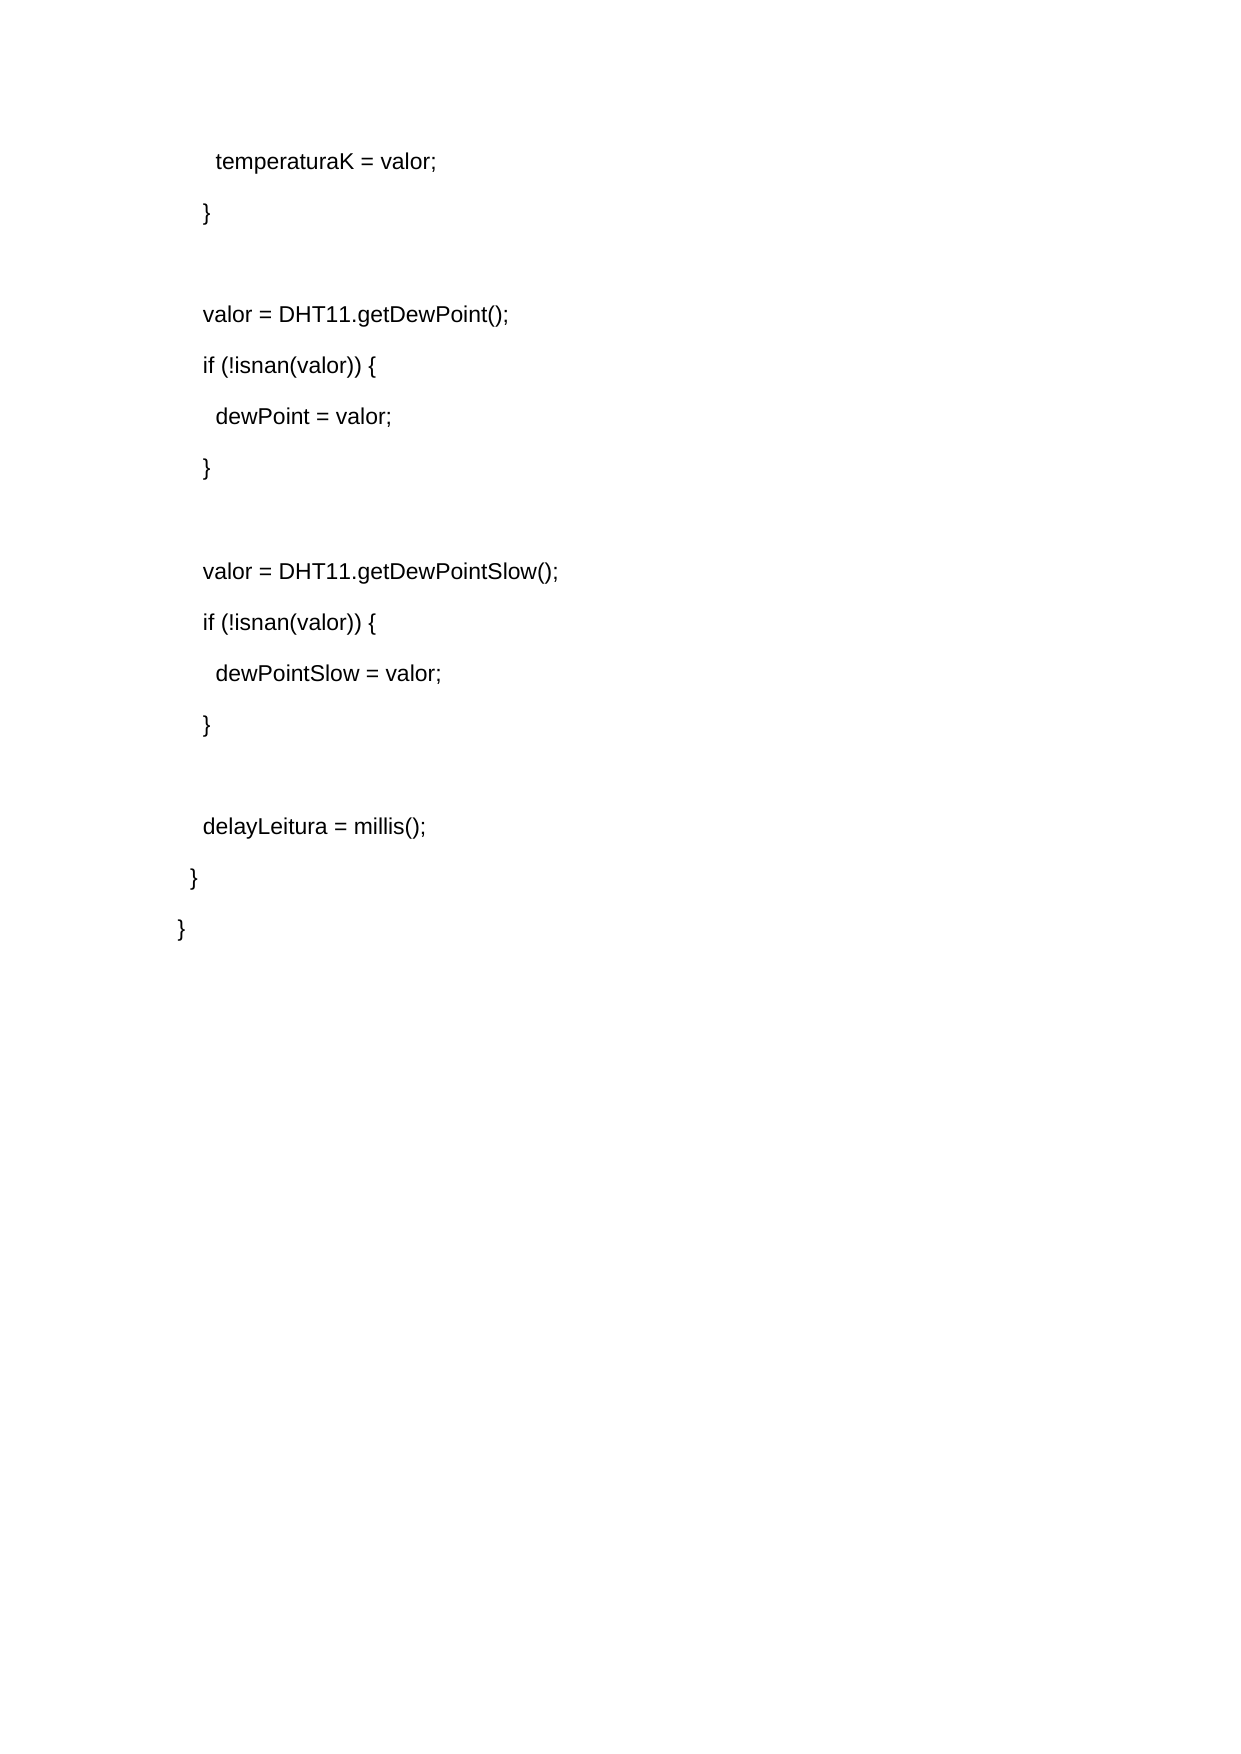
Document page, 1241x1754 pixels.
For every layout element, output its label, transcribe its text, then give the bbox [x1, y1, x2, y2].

text if (!isnan(valor)) { [177, 609, 1063, 635]
text temperaturaK = valor; [177, 148, 1063, 174]
text valor = DHT11.getDewPoint(); [177, 301, 1063, 327]
text dewPointSlow = valor; [177, 660, 1063, 686]
text } [177, 454, 1063, 480]
text valor = DHT11.getDewPointSlow(); [177, 558, 1063, 584]
text if (!isnan(valor)) { [177, 352, 1063, 378]
text } [177, 864, 1063, 891]
text } [177, 915, 1063, 942]
text dewPoint = valor; [177, 403, 1063, 429]
text } [177, 199, 1063, 225]
text } [177, 711, 1063, 737]
text delayLeitura = millis(); [177, 813, 1063, 839]
